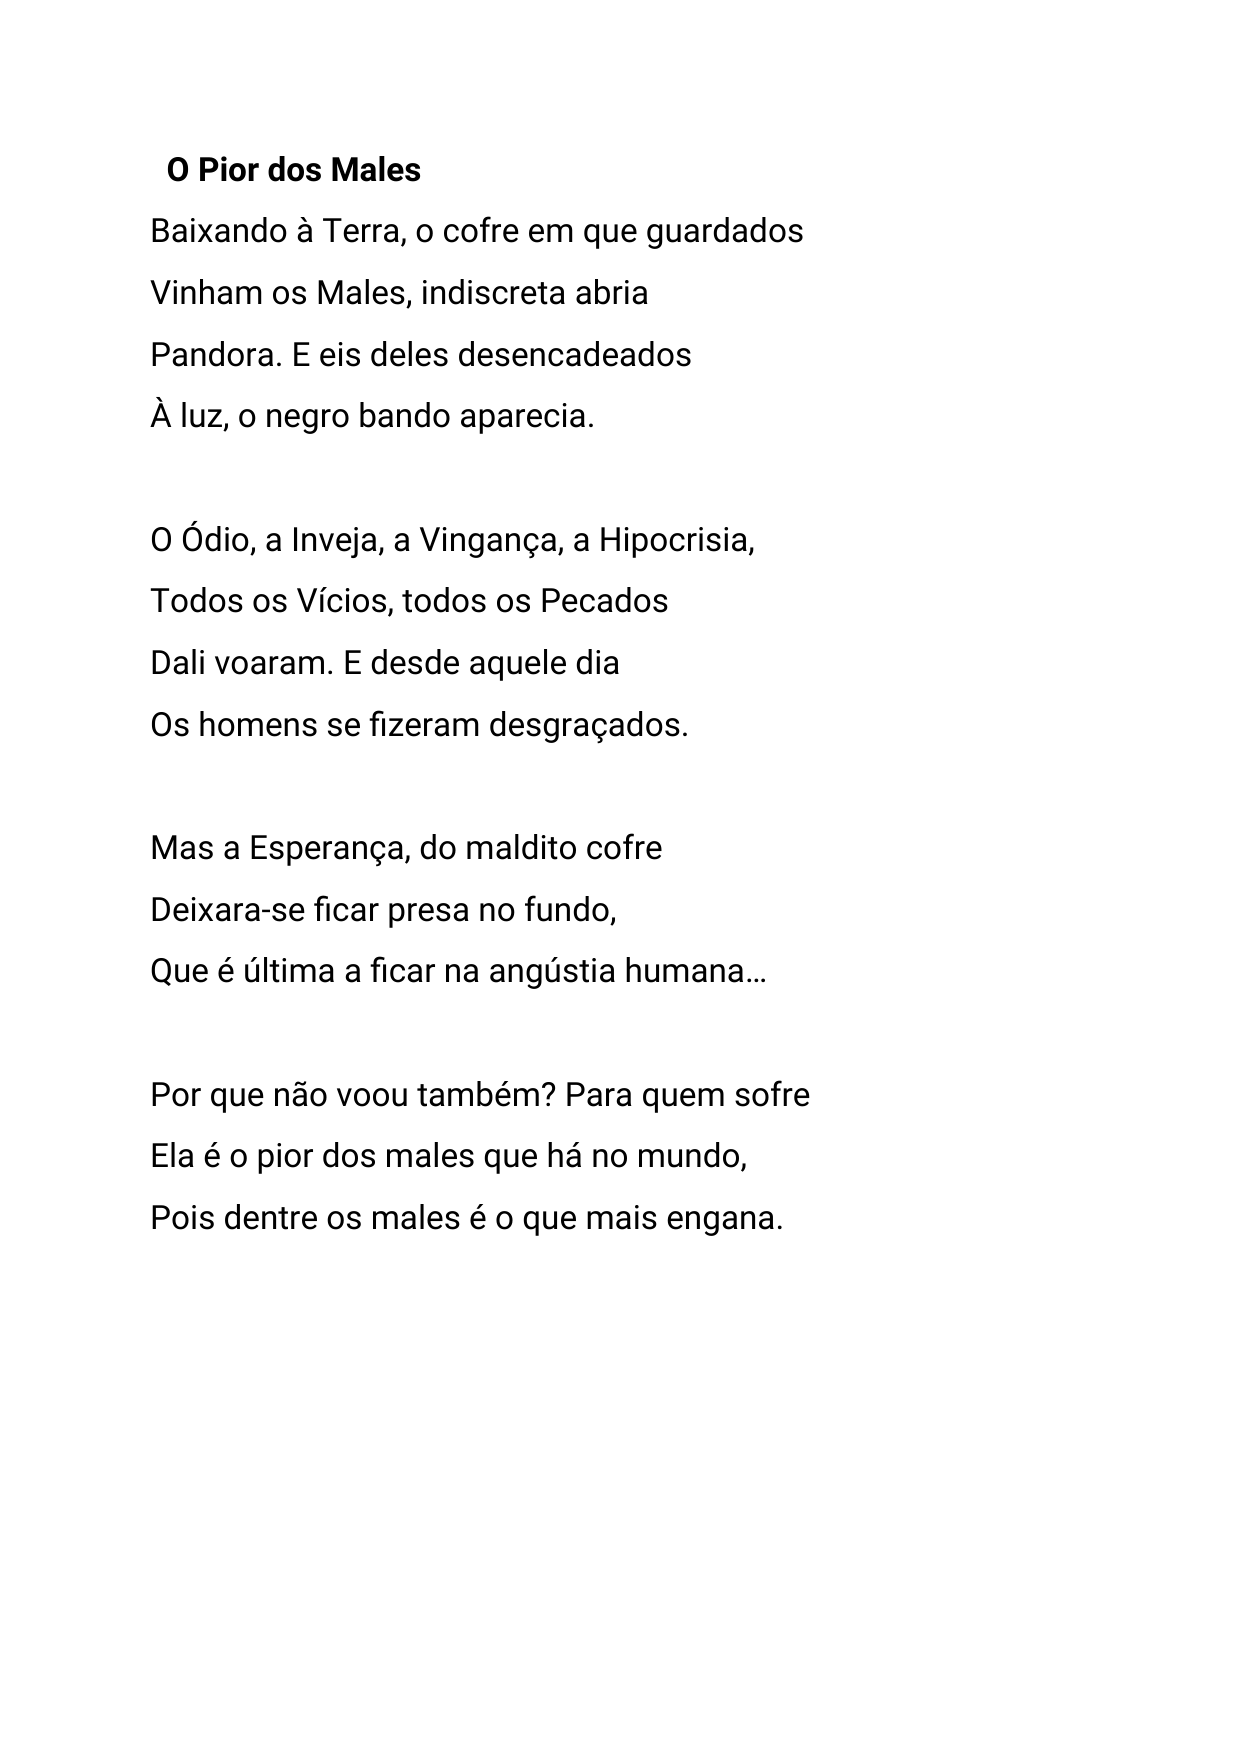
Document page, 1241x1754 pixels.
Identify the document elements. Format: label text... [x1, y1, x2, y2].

text Ela é o pior dos males que há no mundo, [150, 1137, 1090, 1176]
text Os homens se fizeram desgraçados. [150, 705, 1090, 744]
text Todos os Vícios, todos os Pecados [150, 582, 1090, 621]
text Pandora. E eis deles desencadeados [150, 335, 1090, 374]
text Pois dentre os males é o que mais engana. [150, 1198, 1090, 1237]
text Que é última a ficar na angústia humana… [150, 952, 1090, 991]
text Deixara-se ficar presa no fundo, [150, 890, 1090, 929]
text Vinham os Males, indiscreta abria [150, 273, 1090, 312]
text Por que não voou também? Para quem sofre [150, 1075, 1090, 1114]
text Mas a Esperança, do maldito cofre [150, 828, 1090, 867]
text Dali voaram. E desde aquele dia [150, 643, 1090, 682]
text Baixando à Terra, o cofre em que guardados [150, 212, 1090, 251]
text O Ódio, a Inveja, a Vingança, a Hipocrisia, [150, 520, 1090, 559]
text À luz, o negro bando aparecia. [150, 397, 1090, 436]
text O Pior dos Males [150, 150, 1090, 189]
